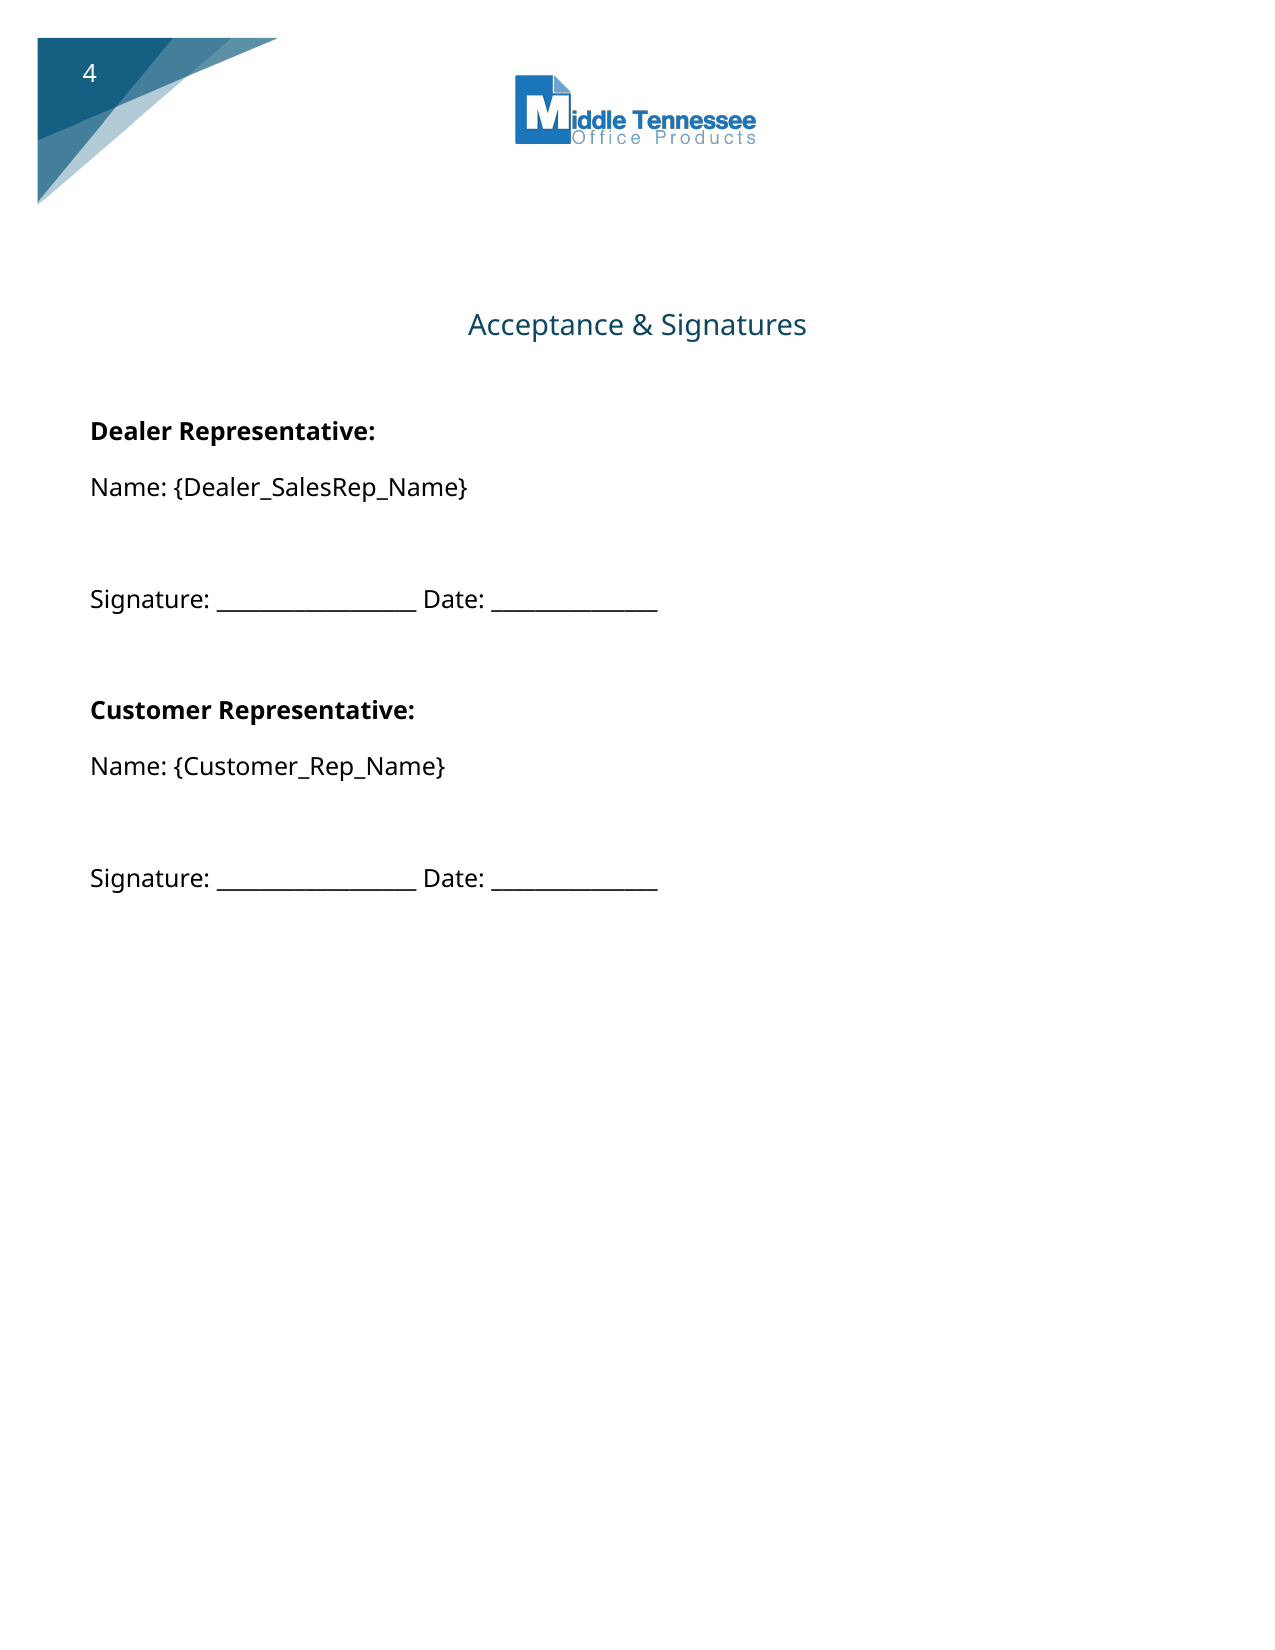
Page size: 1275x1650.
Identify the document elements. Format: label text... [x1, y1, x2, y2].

text Name: {Dealer_SalesRep_Name} [90, 469, 1185, 504]
text Signature: __________________ Date: _______________ [90, 860, 1185, 894]
text Signature: __________________ Date: _______________ [90, 581, 1185, 615]
text Customer Representative: [90, 693, 1185, 727]
text Dealer Representative: [90, 414, 1185, 448]
picture [37, 37, 279, 206]
text Name: {Customer_Rep_Name} [90, 749, 1185, 783]
picture [512, 75, 763, 150]
subtitle Acceptance & Signatures [90, 304, 1185, 344]
